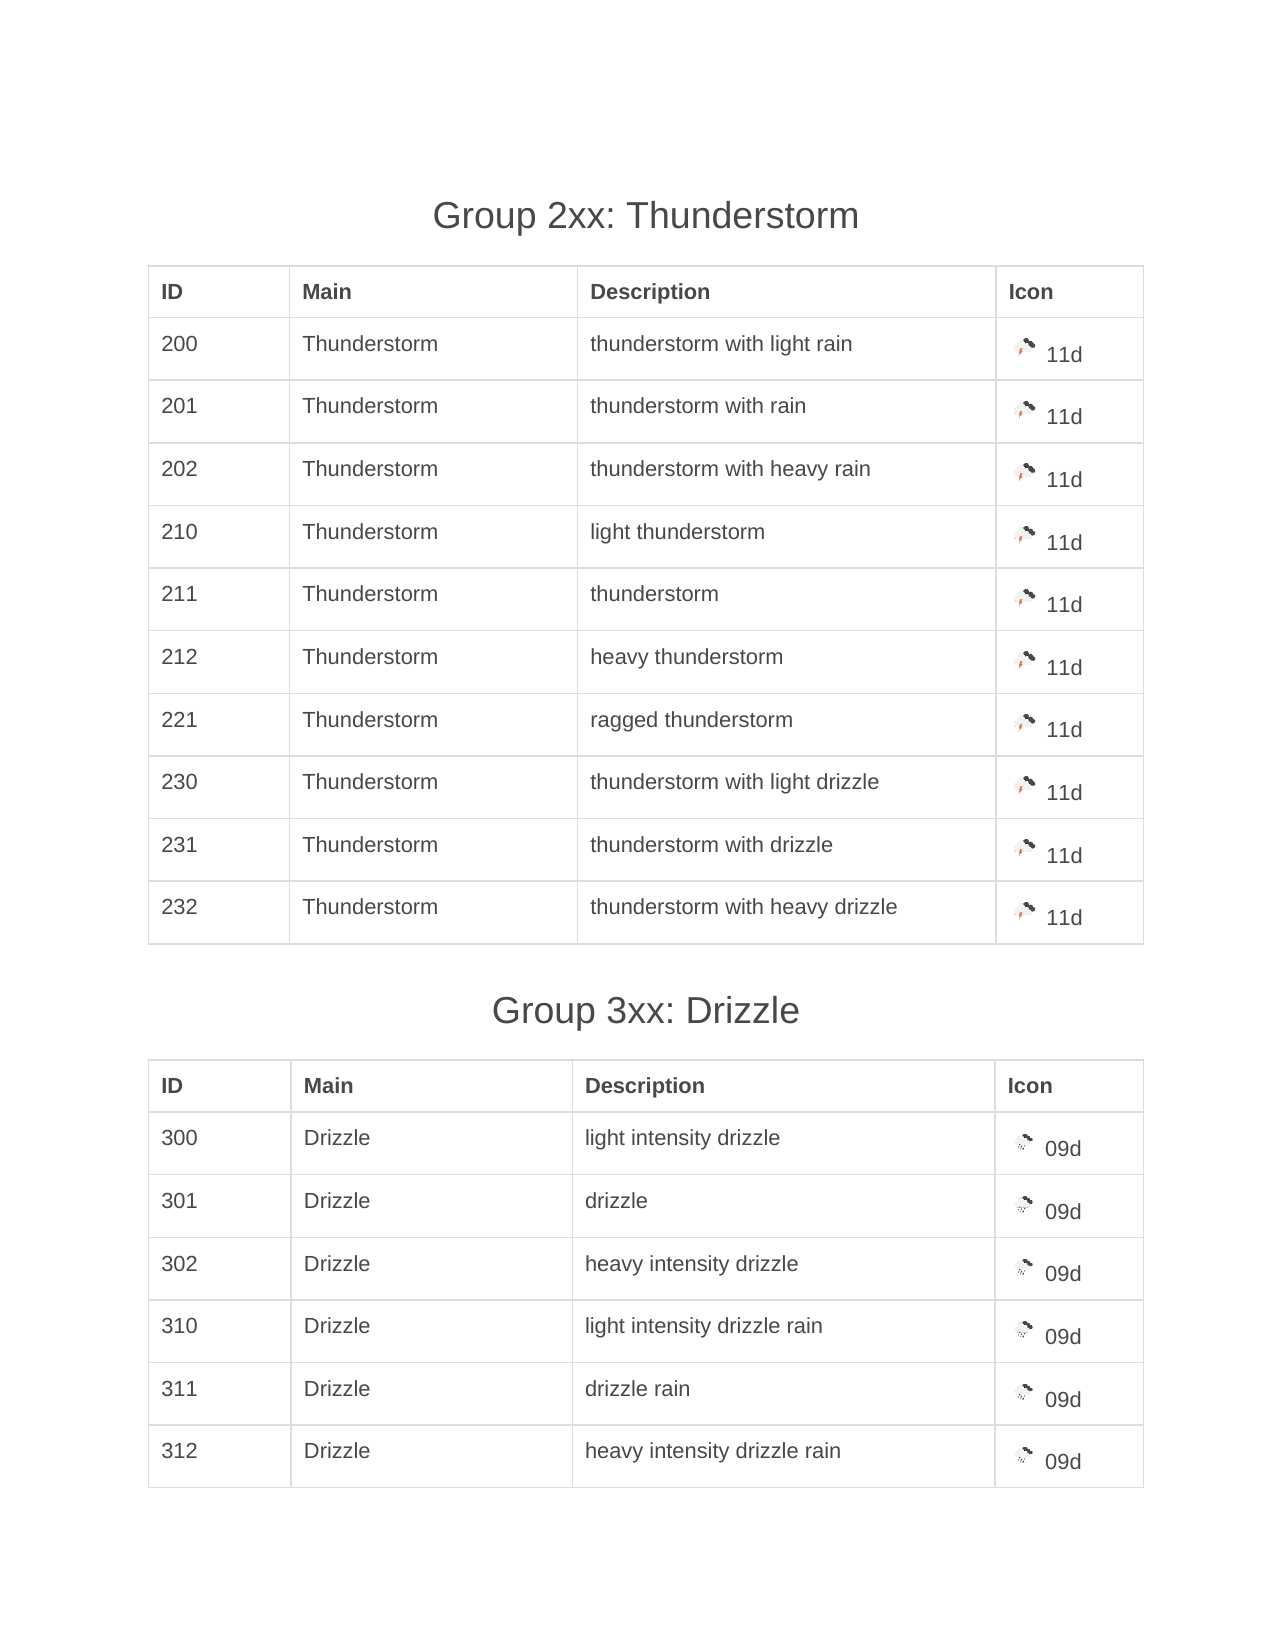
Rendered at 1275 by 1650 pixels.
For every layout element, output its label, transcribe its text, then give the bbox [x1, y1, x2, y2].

table_cell Thunderstorm [290, 757, 577, 818]
table_cell 11d [997, 444, 1143, 504]
table_cell Thunderstorm [290, 569, 577, 630]
table_cell Thunderstorm [290, 882, 577, 943]
table_cell thunderstorm with rain [578, 381, 995, 442]
table_cell Drizzle [292, 1301, 572, 1362]
table_cell light intensity drizzle rain [573, 1301, 994, 1362]
table_cell Drizzle [292, 1238, 572, 1299]
table_cell heavy intensity drizzle [573, 1238, 994, 1299]
table_cell thunderstorm with light drizzle [578, 757, 995, 818]
table_cell Drizzle [292, 1363, 572, 1424]
table_cell light intensity drizzle [573, 1113, 994, 1174]
picture [1008, 393, 1040, 425]
table_cell 09d [996, 1301, 1143, 1362]
table_cell 301 [149, 1175, 290, 1236]
table_cell Description [578, 267, 995, 317]
table_cell 11d [997, 569, 1143, 630]
table_cell 212 [149, 631, 289, 692]
table_cell thunderstorm with drizzle [578, 819, 995, 880]
table_cell 09d [996, 1363, 1143, 1424]
table_cell 310 [149, 1301, 290, 1362]
table_cell 200 [149, 318, 289, 379]
picture [1007, 1375, 1039, 1407]
picture [1008, 769, 1040, 801]
table_cell Thunderstorm [290, 381, 577, 442]
table_cell 201 [149, 381, 289, 442]
table_cell Main [290, 267, 577, 317]
table_cell 11d [997, 381, 1143, 442]
picture [1008, 706, 1040, 738]
table_cell 09d [996, 1175, 1143, 1236]
picture [1007, 1125, 1039, 1157]
table_cell drizzle rain [573, 1363, 994, 1424]
table_cell thunderstorm [578, 569, 995, 630]
table_cell 11d [997, 506, 1143, 567]
table_cell Drizzle [292, 1113, 572, 1174]
picture [1007, 1313, 1039, 1345]
table_cell 302 [149, 1238, 290, 1299]
table_cell 311 [149, 1363, 290, 1424]
table_cell 11d [997, 882, 1143, 943]
table_cell ragged thunderstorm [578, 694, 995, 755]
table_cell 09d [996, 1426, 1143, 1487]
table_cell 11d [997, 631, 1143, 692]
picture [1007, 1438, 1039, 1470]
table_cell 09d [996, 1238, 1143, 1299]
table_cell 221 [149, 694, 289, 755]
table_cell thunderstorm with light rain [578, 318, 995, 379]
picture [1008, 518, 1040, 550]
table_cell 300 [149, 1113, 290, 1174]
table_header Group 3xx: Drizzle [149, 945, 1143, 1059]
picture [1007, 1250, 1039, 1282]
table_cell Thunderstorm [290, 444, 577, 504]
table_cell Thunderstorm [290, 631, 577, 692]
picture [1008, 894, 1040, 926]
table_cell Icon [997, 267, 1143, 317]
table_cell Thunderstorm [290, 819, 577, 880]
table_cell ID [149, 1061, 290, 1111]
table_cell 11d [997, 819, 1143, 880]
table_cell Drizzle [292, 1426, 572, 1487]
table_cell 11d [997, 694, 1143, 755]
table_header Group 2xx: Thunderstorm [149, 150, 1143, 265]
picture [1007, 1187, 1039, 1220]
picture [1008, 330, 1040, 363]
table_cell 09d [996, 1113, 1143, 1174]
table_cell heavy thunderstorm [578, 631, 995, 692]
table_cell Description [573, 1061, 994, 1111]
table_cell 11d [997, 318, 1143, 379]
table_cell Thunderstorm [290, 694, 577, 755]
picture [1008, 643, 1040, 676]
table_cell Main [292, 1061, 572, 1111]
table_cell 232 [149, 882, 289, 943]
table_cell thunderstorm with heavy rain [578, 444, 995, 504]
table_cell 230 [149, 757, 289, 818]
picture [1008, 456, 1040, 488]
table_cell Icon [996, 1061, 1143, 1111]
table_cell 202 [149, 444, 289, 504]
table_cell light thunderstorm [578, 506, 995, 567]
table_cell 210 [149, 506, 289, 567]
table_cell ID [149, 267, 289, 317]
picture [1008, 831, 1040, 863]
table_cell heavy intensity drizzle rain [573, 1426, 994, 1487]
picture [1008, 581, 1040, 613]
table_cell 231 [149, 819, 289, 880]
table_cell Thunderstorm [290, 506, 577, 567]
table_cell Drizzle [292, 1175, 572, 1236]
table_cell Thunderstorm [290, 318, 577, 379]
table_cell 312 [149, 1426, 290, 1487]
table_cell thunderstorm with heavy drizzle [578, 882, 995, 943]
table_cell 11d [997, 757, 1143, 818]
table_cell 211 [149, 569, 289, 630]
table_cell drizzle [573, 1175, 994, 1236]
